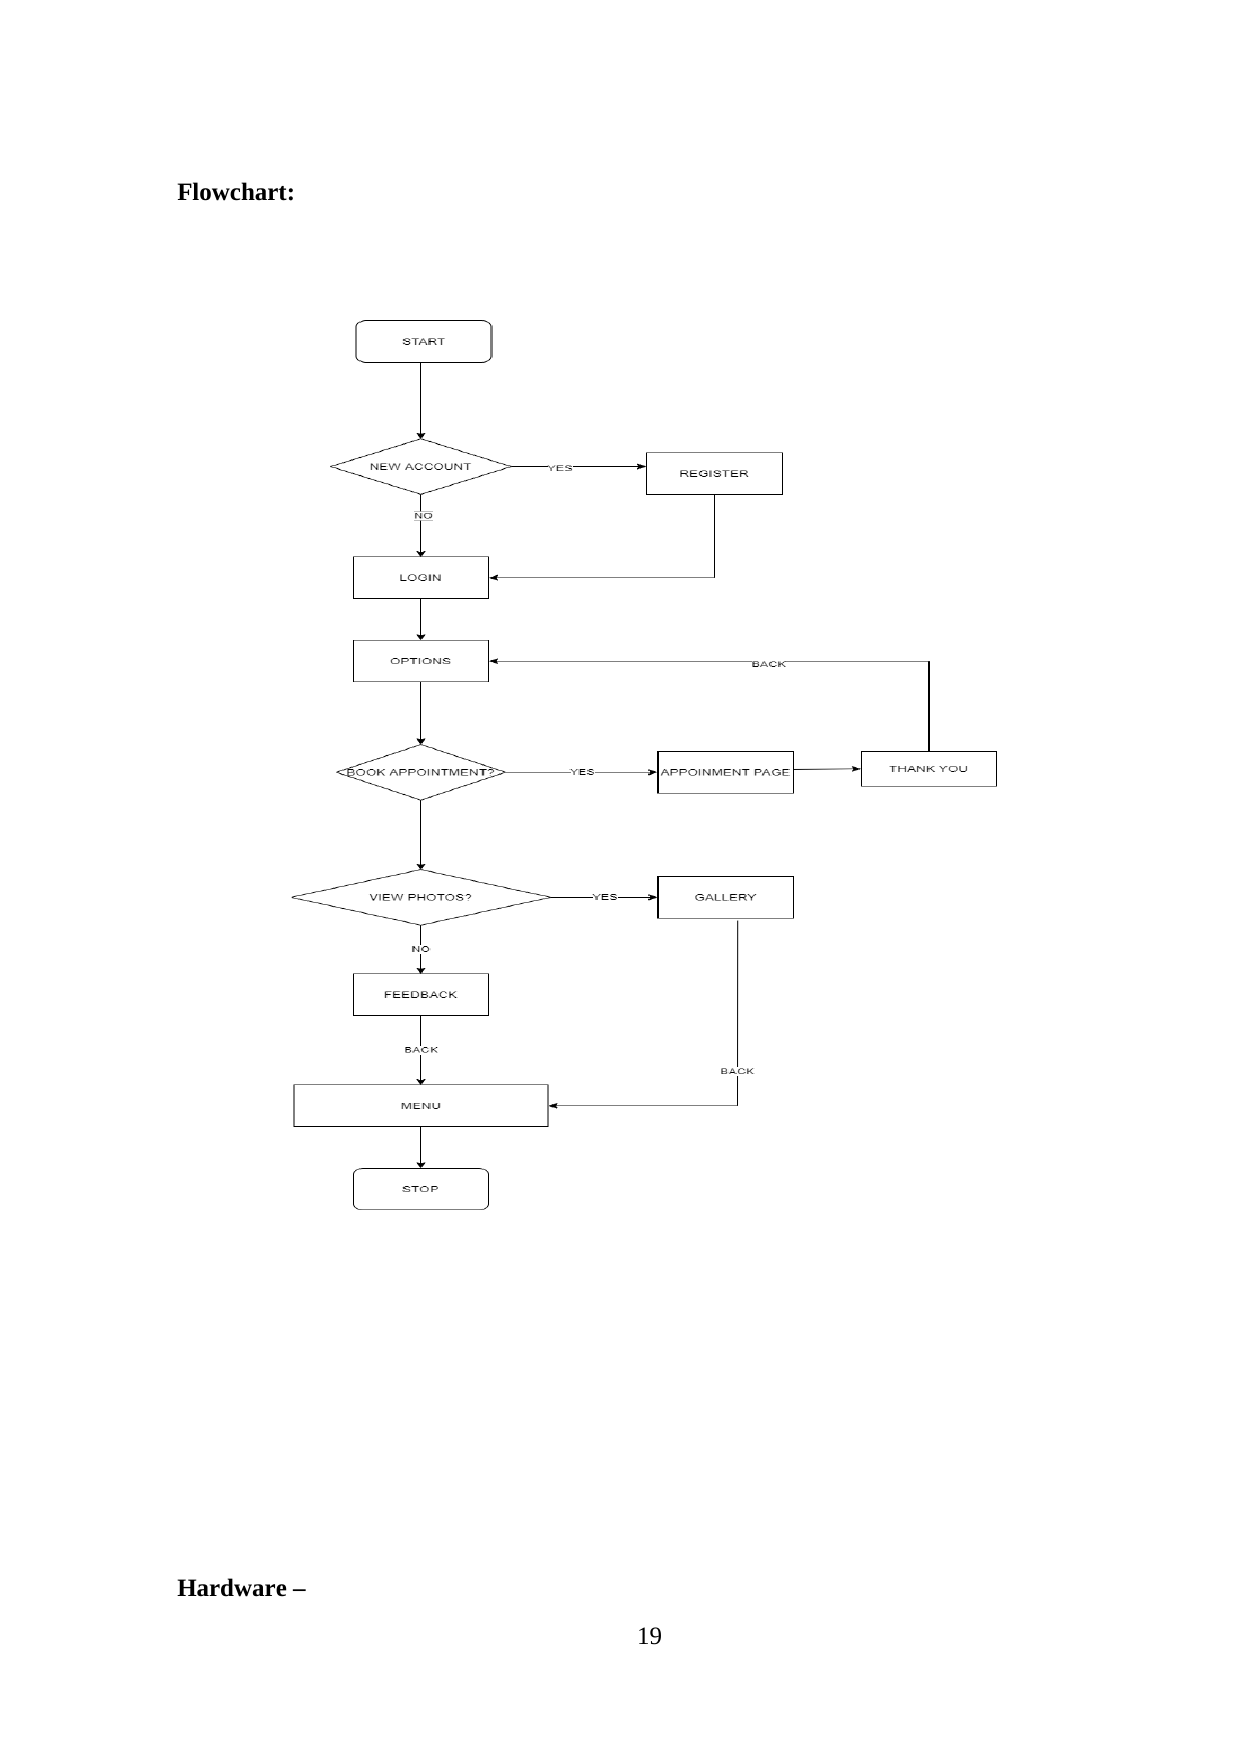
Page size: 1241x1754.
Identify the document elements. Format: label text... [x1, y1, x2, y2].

picture [291, 320, 1008, 1210]
text Flowchart: [177, 177, 1122, 206]
text Hardware – [177, 1573, 1122, 1602]
